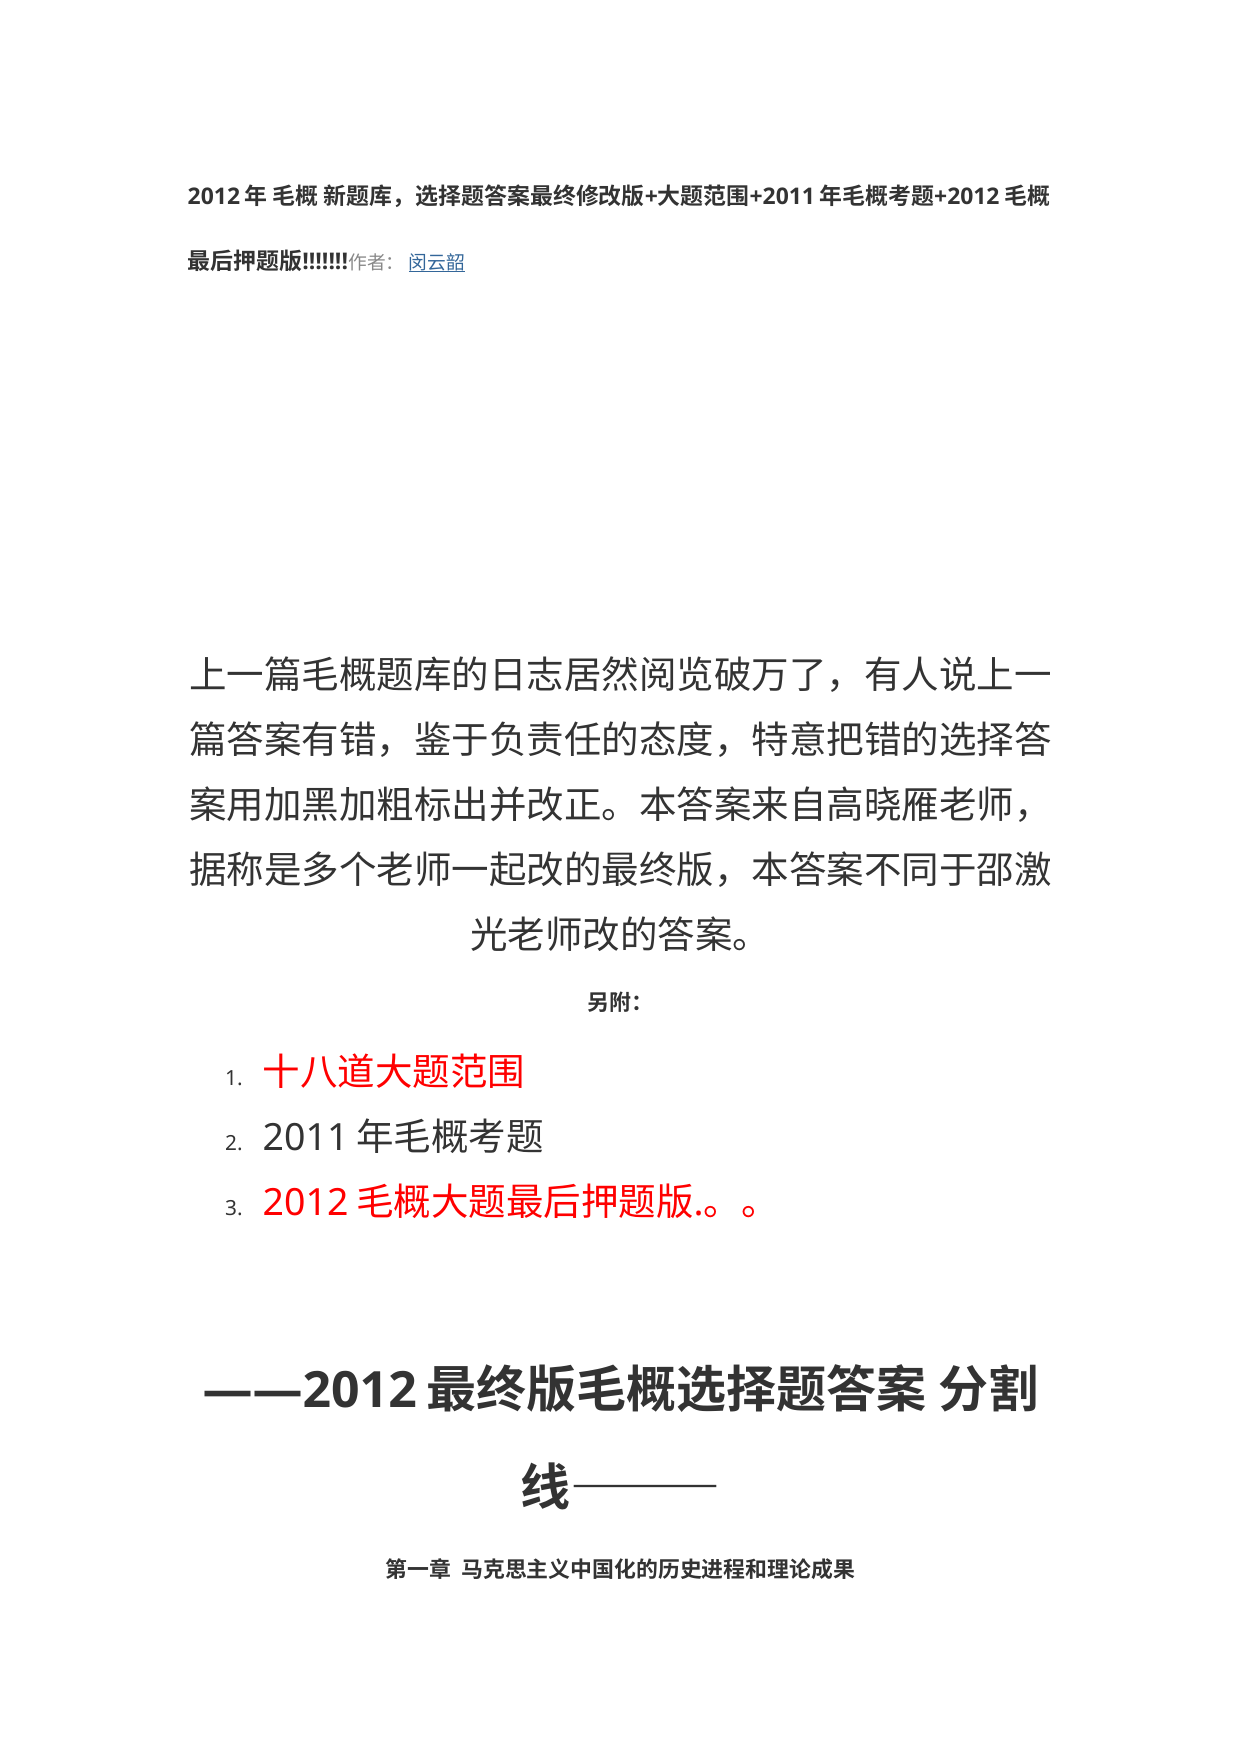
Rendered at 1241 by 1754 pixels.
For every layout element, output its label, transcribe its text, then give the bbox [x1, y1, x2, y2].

text 第一章 马克思主义中国化的历史进程和理论成果 [187, 1552, 1053, 1584]
text 2012年 毛概 新题库，选择题答案最终修改版+大题范围+2011年毛概考题+2012毛概最后押题版!!!!!!!作者： 闵云韶 [187, 162, 1053, 292]
list 2011年毛概考题 [225, 1102, 1053, 1167]
text 另附： [187, 984, 1053, 1017]
text ——2012最终版毛概选择题答案 分割线——— [187, 1337, 1053, 1532]
text 上一篇毛概题库的日志居然阅览破万了，有人说上一篇答案有错，鉴于负责任的态度，特意把错的选择答案用加黑加粗标出并改正。本答案来自高晓雁老师，据称是多个老师一起改的最终版，本答案不同于邵激光老师改的答案。 [187, 639, 1053, 964]
list 十八道大题范围 [225, 1037, 1053, 1102]
list 2012毛概大题最后押题版.。。 [225, 1167, 1053, 1232]
